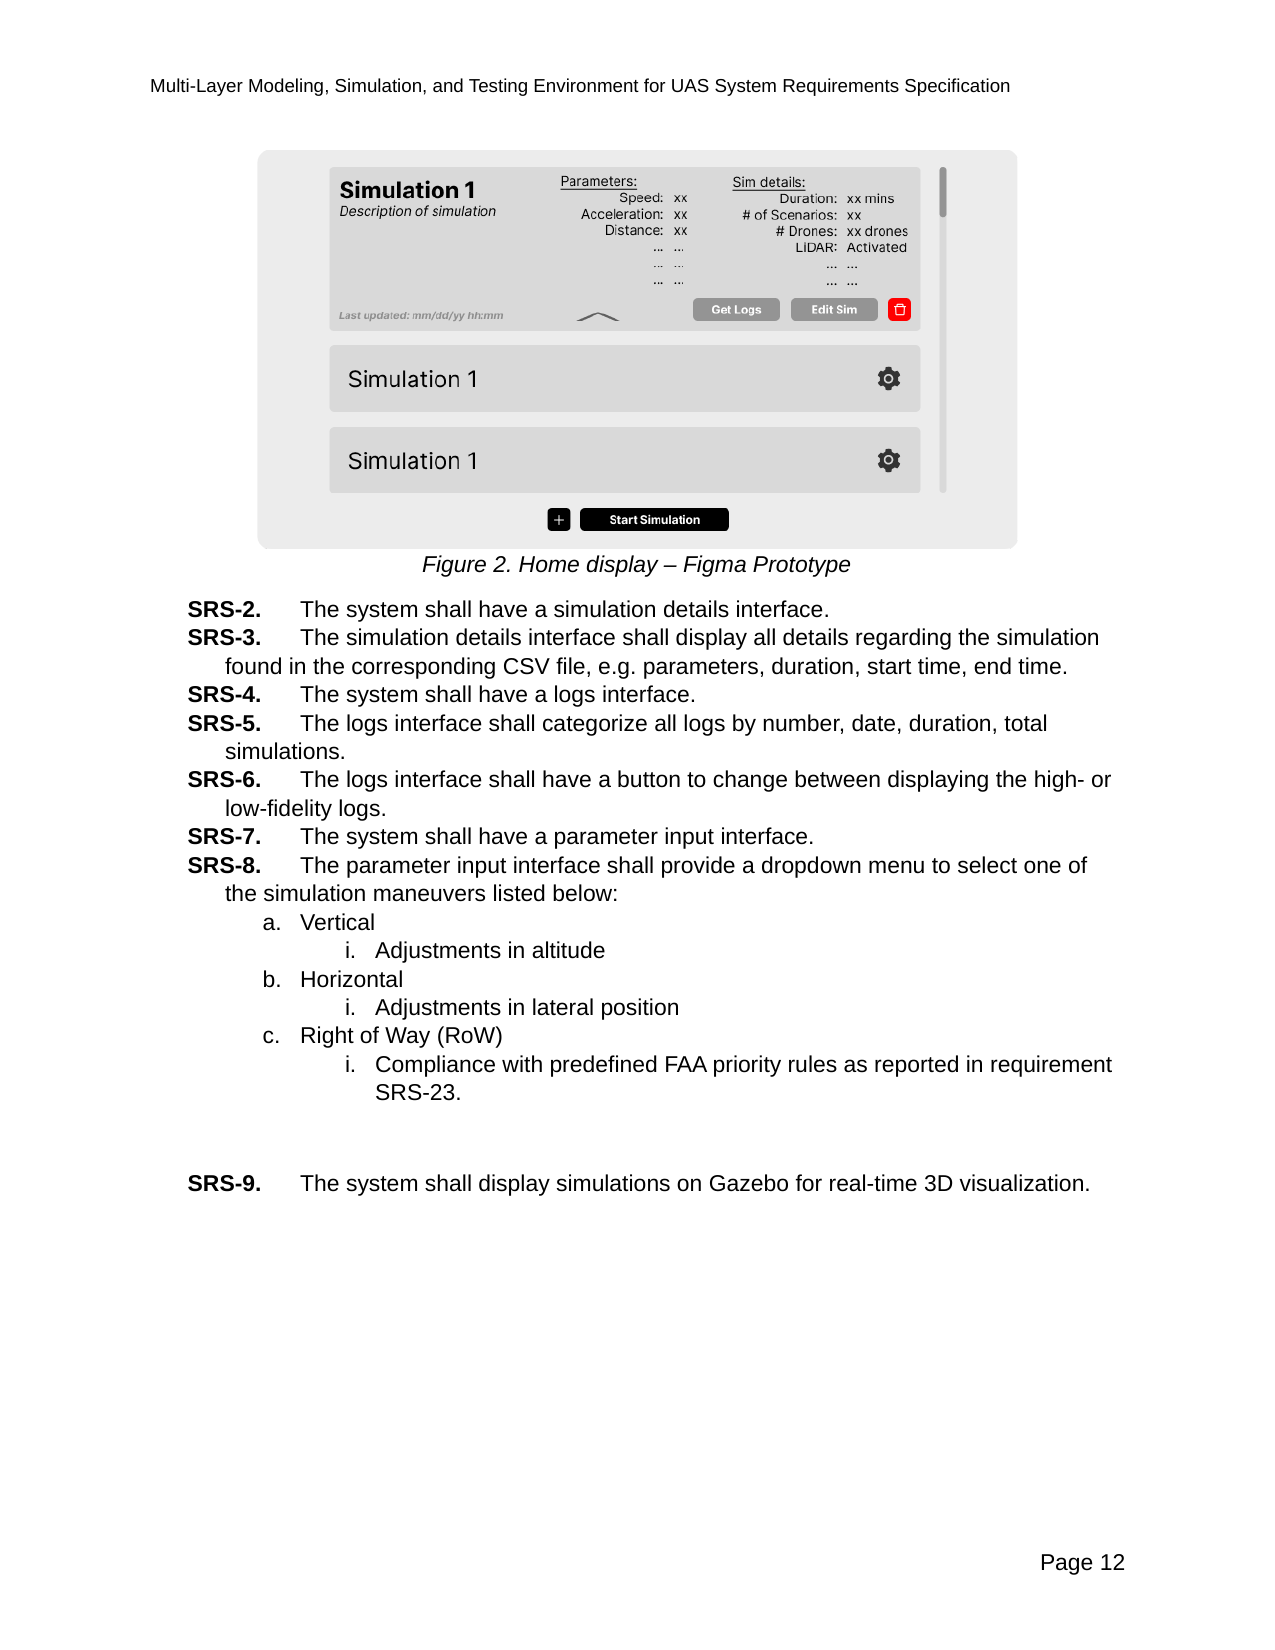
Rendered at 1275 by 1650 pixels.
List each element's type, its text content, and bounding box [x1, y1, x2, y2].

list The system shall have a parameter input interface. [187, 823, 1125, 850]
list The system shall have a simulation details interface. [187, 596, 1125, 622]
list The system shall display simulations on Gazebo for real-time 3D visualization. [187, 1169, 1125, 1196]
list The system shall have a logs interface. [187, 681, 1125, 707]
list Adjustments in lateral position [356, 994, 1125, 1020]
list Right of Way (RoW) [262, 1022, 1125, 1049]
list Adjustments in altitude [356, 937, 1125, 963]
list The simulation details interface shall display all details regarding the simulation found in the corresponding CSV file, e.g. parameters, duration, start time, end time. [187, 624, 1125, 679]
text Figure 2. Home display – Figma Prototype [150, 551, 1125, 577]
picture [257, 150, 1018, 549]
list The parameter input interface shall provide a dropdown menu to select one of the simulation maneuvers listed below: [187, 852, 1125, 907]
list The logs interface shall categorize all logs by number, date, duration, total simulations. [187, 709, 1125, 764]
list Horizontal [262, 966, 1125, 992]
list Compliance with predefined FAA priority rules as reported in requirement SRS-23. [356, 1051, 1125, 1106]
list Vertical [262, 909, 1125, 935]
list The logs interface shall have a button to change between displaying the high- or low-fidelity logs. [187, 766, 1125, 821]
